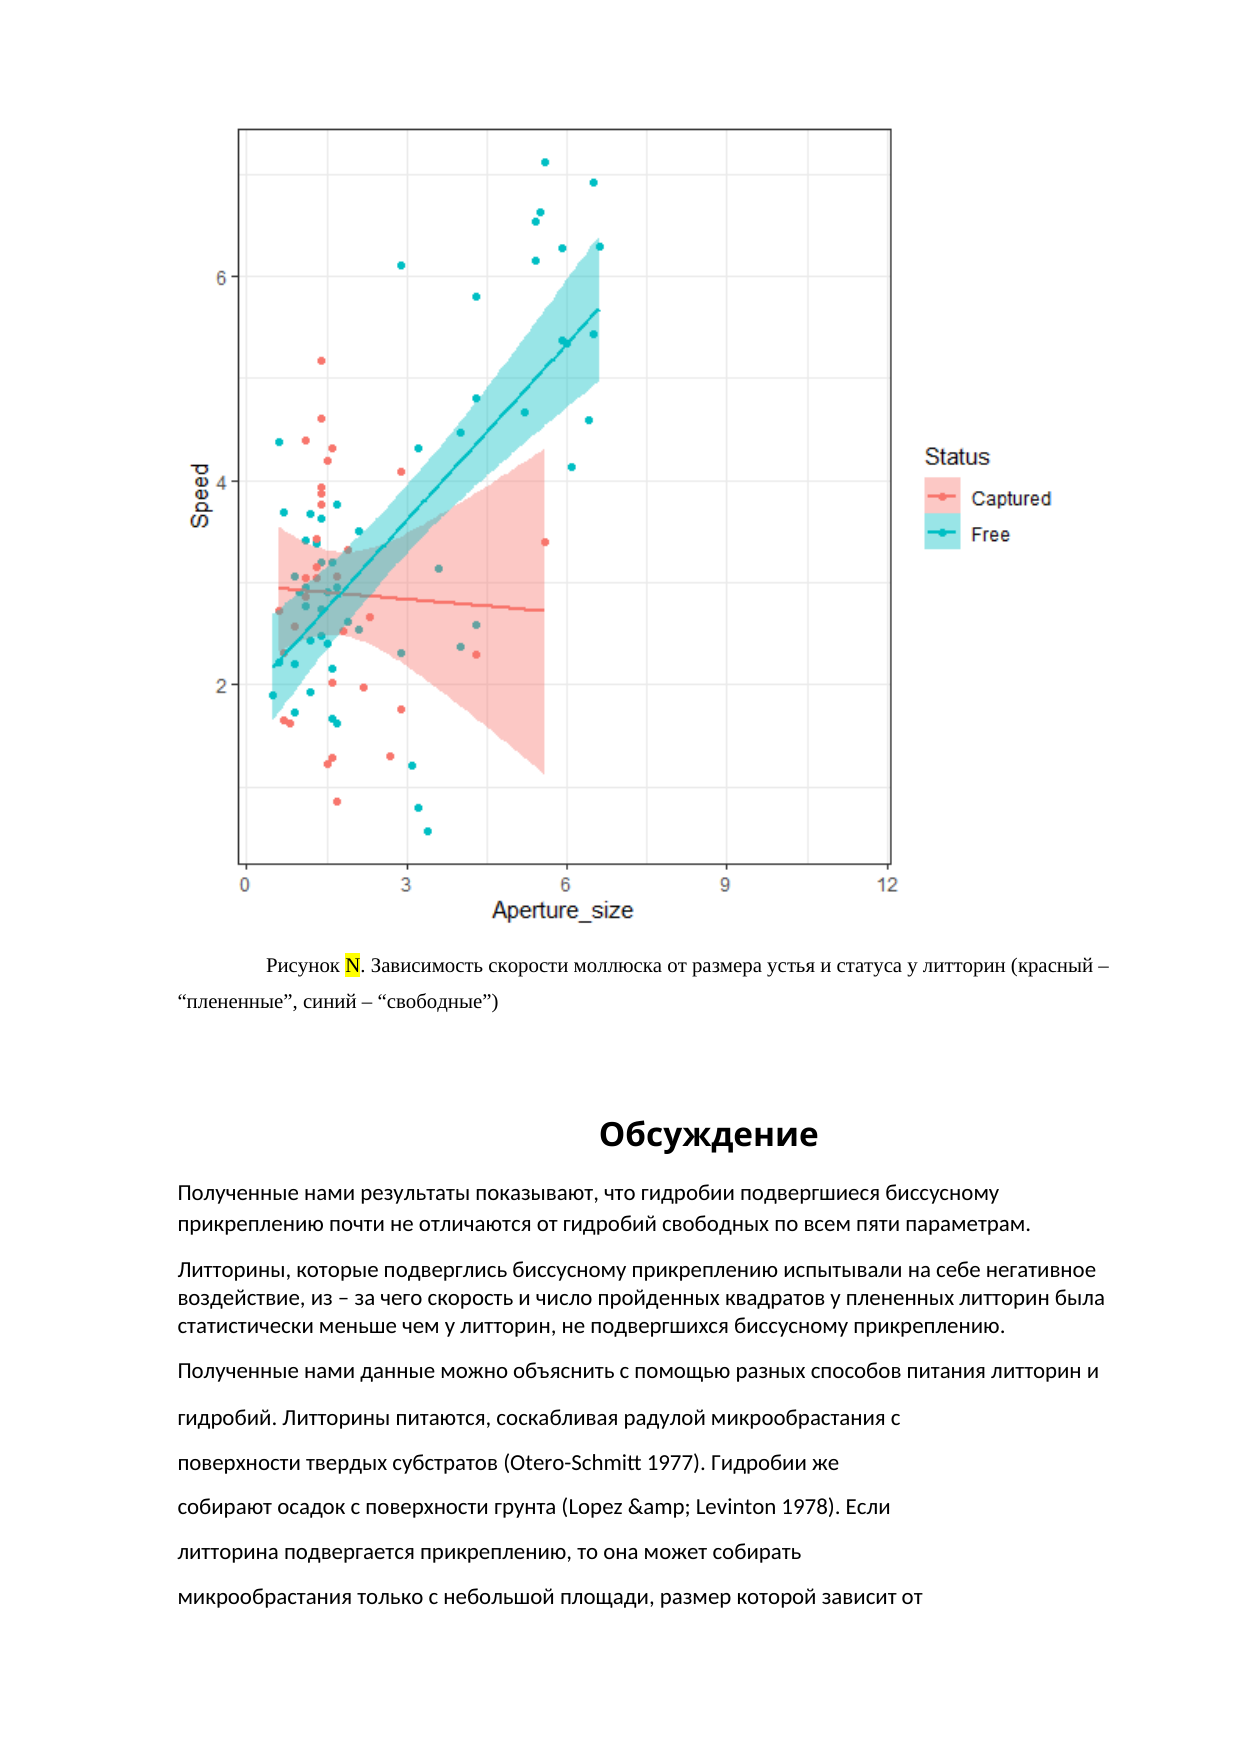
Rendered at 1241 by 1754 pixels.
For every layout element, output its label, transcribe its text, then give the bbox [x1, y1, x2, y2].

text собирают осадок с поверхности грунта (Lopez &amp; Levinton 1978). Если [177, 1492, 1152, 1521]
text гидробий. Литторины питаются, соскабливая радулой микрообрастания с [177, 1403, 1152, 1431]
text Литторины, которые подверглись биссусному прикреплению испытывали на себе негативное воздействие, из – за чего скорость и число пройденных квадратов у плененных литторин была статистически меньше чем у литторин, не подвергшихся биссусному прикреплению. [177, 1256, 1152, 1339]
text литторина подвергается прикреплению, то она может собирать [177, 1537, 1152, 1565]
text поверхности твердых субстратов (Otero-Schmitt 1977). Гидробии же [177, 1448, 1152, 1476]
text Полученные нами данные можно объяснить с помощью разных способов питания литторин и [177, 1356, 1152, 1384]
text микрообрастания только с небольшой площади, размер которой зависит от [177, 1582, 1152, 1610]
picture [177, 118, 1074, 934]
text Рисунок N. Зависимость скорости моллюска от размера устья и статуса у литторин (красный – “плененные”, синий – “свободные”) [177, 953, 1152, 1013]
subtitle Обсуждение [177, 1110, 1152, 1156]
text Полученные нами результаты показывают, что гидробии подвергшиеся биссусному прикреплению почти не отличаются от гидробий свободных по всем пяти параметрам. [177, 1178, 1152, 1237]
